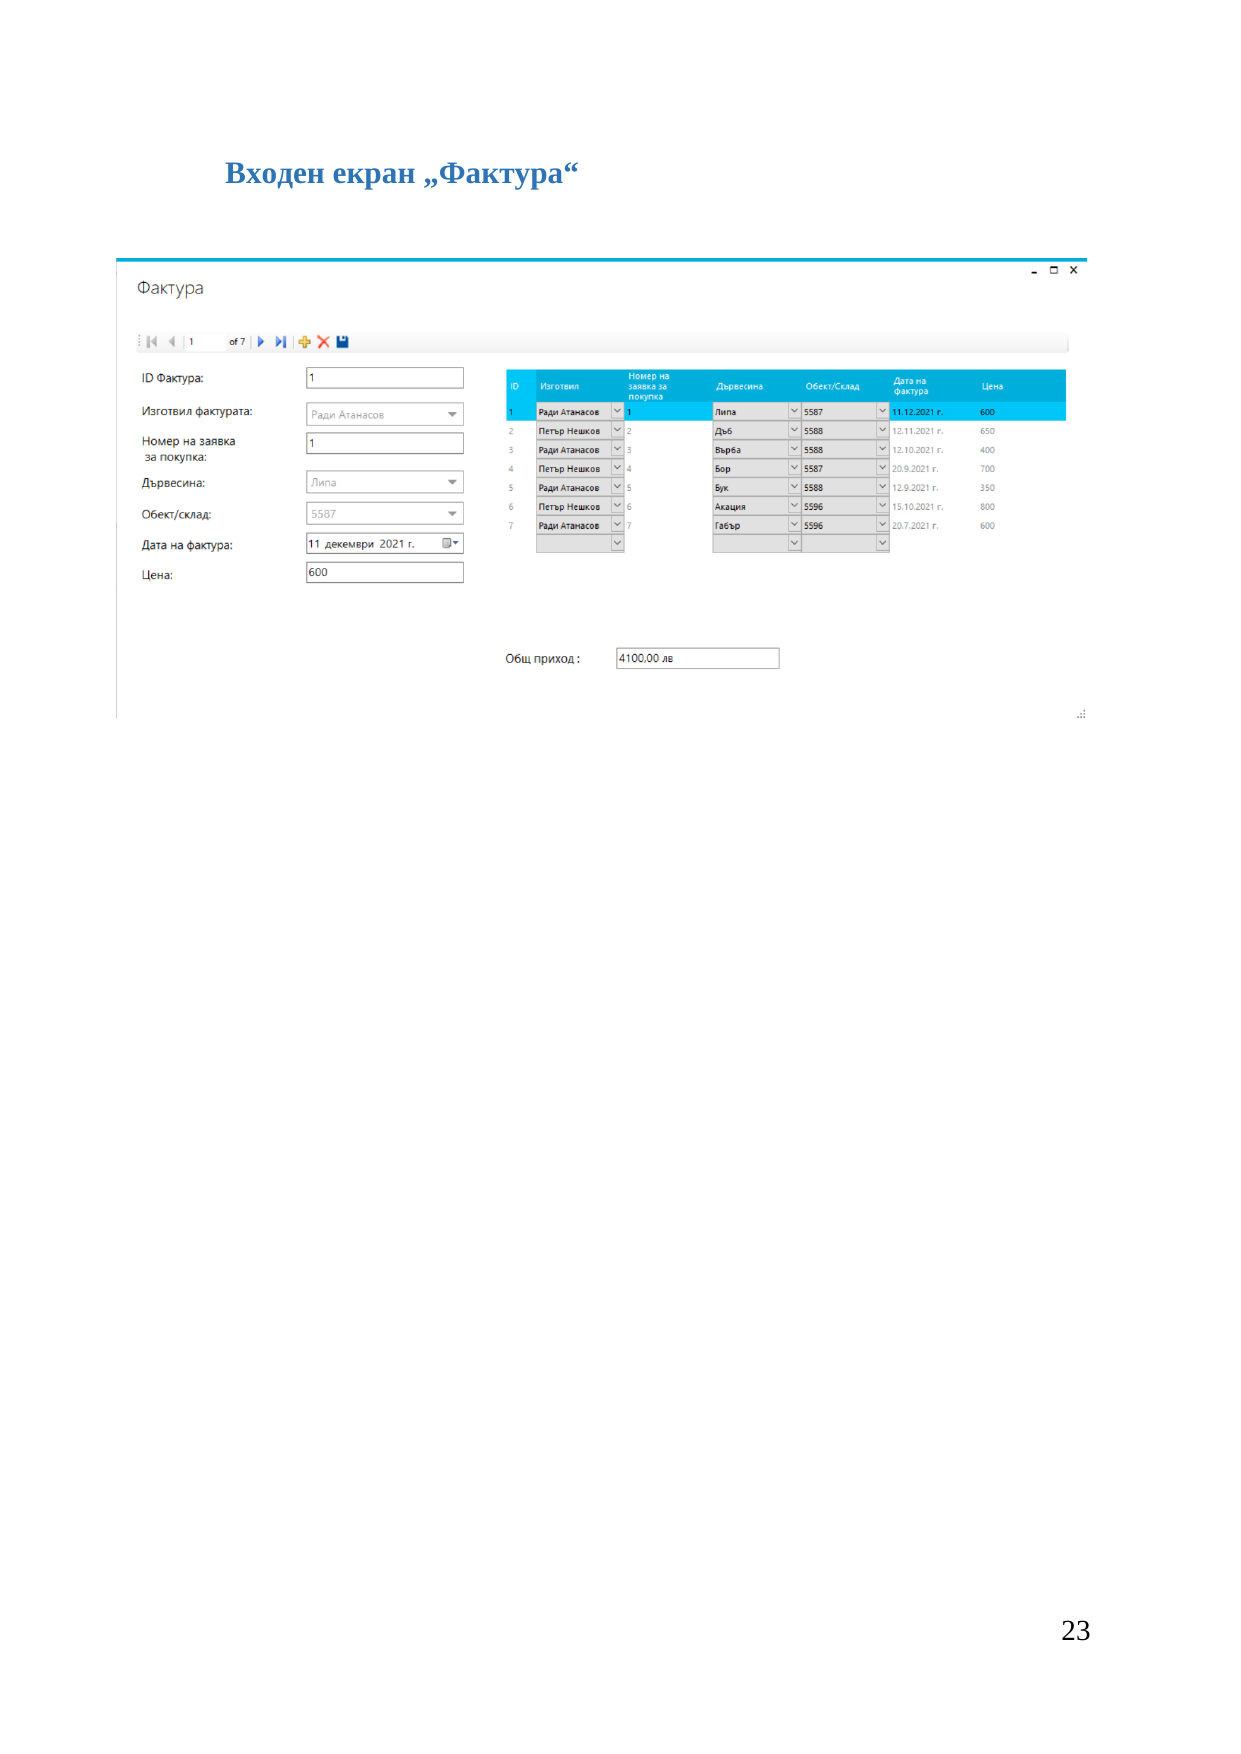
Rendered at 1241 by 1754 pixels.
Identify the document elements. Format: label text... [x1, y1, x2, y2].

text Входен екран „Фактура“ [150, 154, 1090, 190]
picture [115, 258, 1087, 719]
